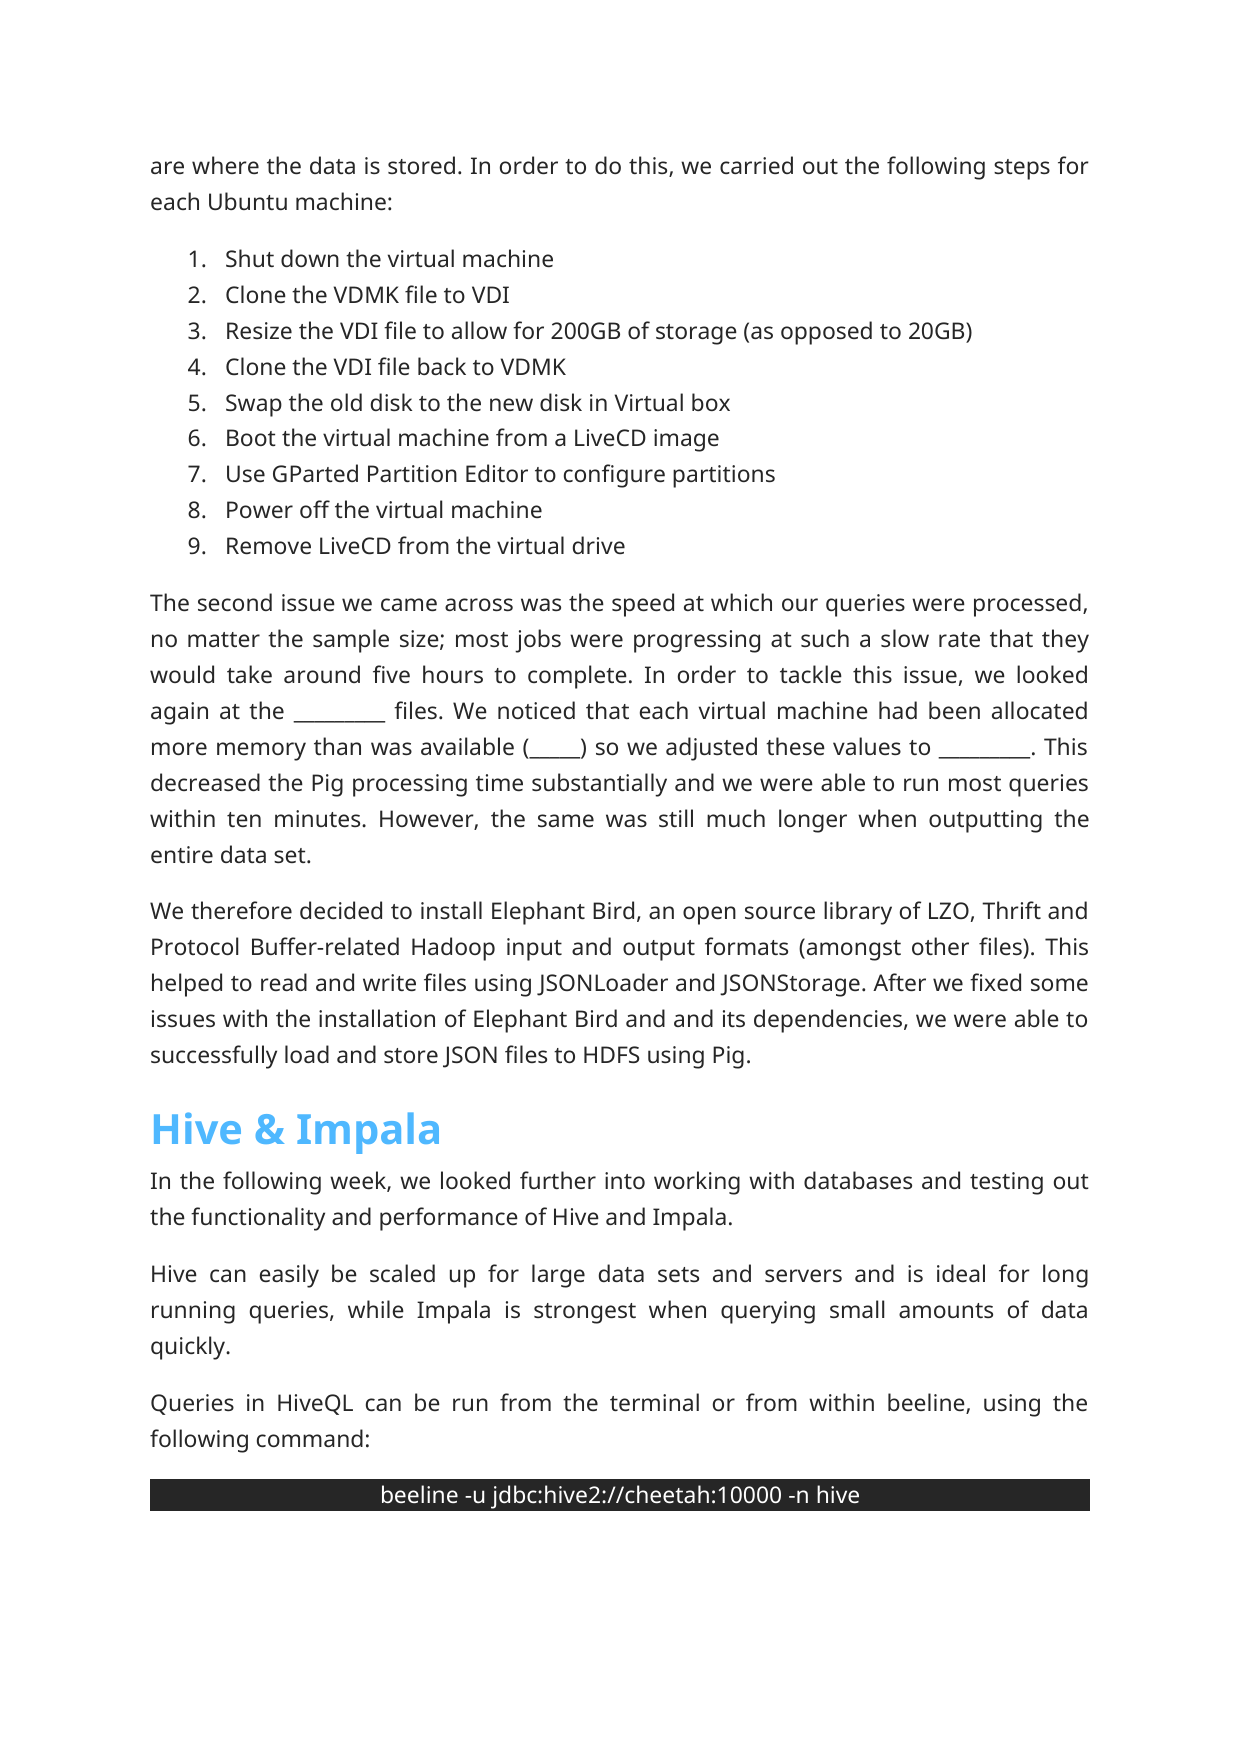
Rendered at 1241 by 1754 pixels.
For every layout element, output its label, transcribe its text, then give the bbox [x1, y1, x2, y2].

text Queries in HiveQL can be run from the terminal or from within beeline, using the following command: [150, 1387, 1090, 1454]
list Clone the VDI file back to VDMK [187, 351, 1090, 382]
list Shut down the virtual machine [187, 243, 1090, 274]
subtitle Hive & Impala [150, 1100, 1090, 1157]
text We therefore decided to install Elephant Bird, an open source library of LZO, Thrift and Protocol Buffer-related Hadoop input and output formats (amongst other files). This helped to read and write files using JSONLoader and JSONStorage. After we fixed some issues with the installation of Elephant Bird and and its dependencies, we were able to successfully load and store JSON files to HDFS using Pig. [150, 895, 1090, 1070]
list Remove LiveCD from the virtual drive [187, 530, 1090, 561]
list Resize the VDI file to allow for 200GB of storage (as opposed to 20GB) [187, 314, 1090, 346]
text Hive can easily be scaled up for large data sets and servers and is ideal for long running queries, while Impala is strongest when querying small amounts of data quickly. [150, 1258, 1090, 1361]
list Boot the virtual machine from a LiveCD image [187, 422, 1090, 454]
list Power off the virtual machine [187, 494, 1090, 526]
text The second issue we came across was the speed at which our queries were processed, no matter the sample size; most jobs were progressing at such a slow rate that they would take around five hours to complete. In order to tackle this issue, we looked again at the _________ files. We noticed that each virtual machine had been allocated more memory than was available (_____) so we adjusted these values to _________. This decreased the Pig processing time substantially and we were able to run most queries within ten minutes. However, the same was still much longer when outputting the entire data set. [150, 587, 1090, 870]
list Use GParted Partition Editor to configure partitions [187, 458, 1090, 489]
list Clone the VDMK file to VDI [187, 279, 1090, 310]
text beeline -u jdbc:hive2://cheetah:10000 -n hive [150, 1479, 1090, 1511]
list Swap the old disk to the new disk in Virtual box [187, 386, 1090, 418]
text In the following week, we looked further into working with databases and testing out the functionality and performance of Hive and Impala. [150, 1165, 1090, 1232]
